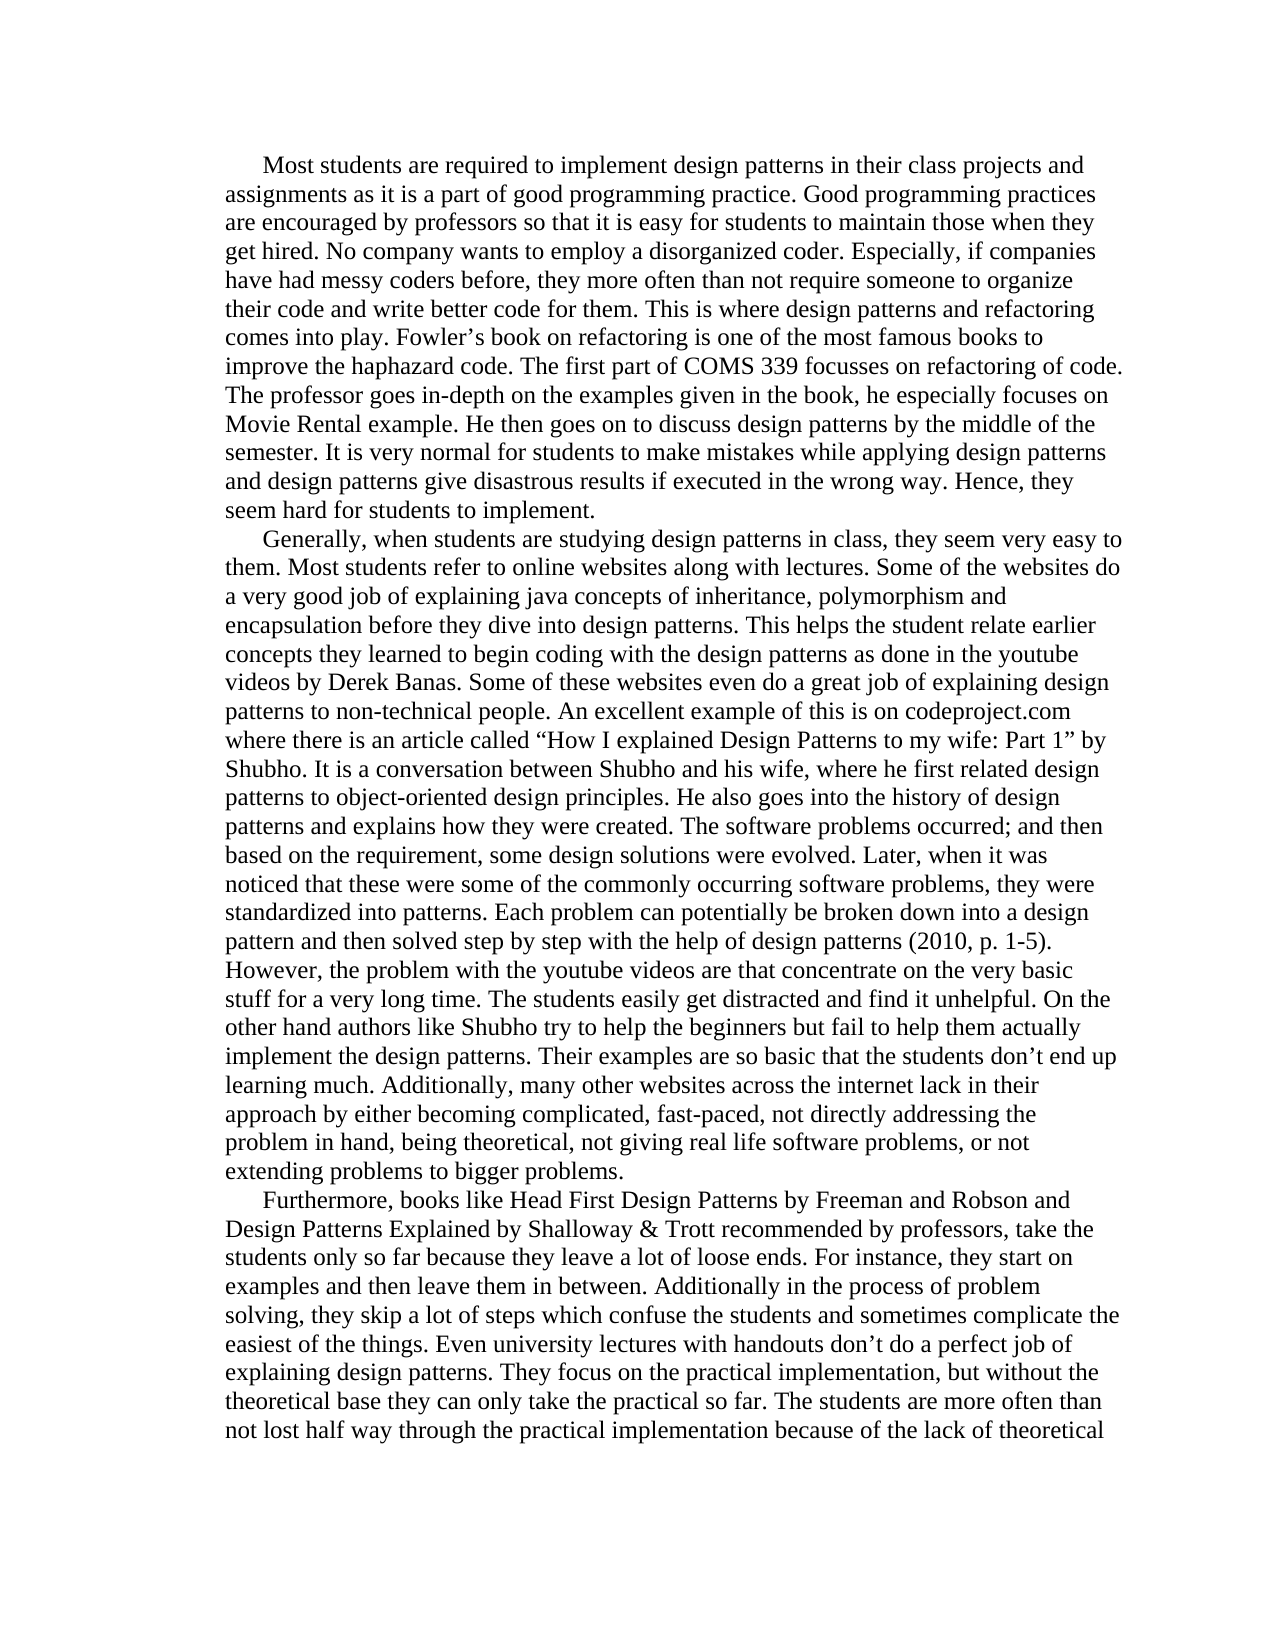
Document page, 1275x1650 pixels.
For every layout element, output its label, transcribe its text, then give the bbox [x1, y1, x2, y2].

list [225, 1185, 1125, 1444]
list Generally, when students are studying design patterns in class, they seem very easy to them. Most students refer to online websites along with lectures. Some of the websites do a very good job of explaining java concepts of inheritance, polymorphism and encapsulation before they dive into design patterns. This helps the student relate earlier concepts they learned to begin coding with the design patterns as done in the youtube videos by Derek Banas. Some of these websites even do a great job of explaining design patterns to non-technical people. An excellent example of this is on codeproject.com where there is an article called “How I explained Design Patterns to my wife: Part 1” by Shubho. It is a conversation between Shubho and his wife, where he first related design patterns to object-oriented design principles. He also goes into the history of design patterns and explains how they were created. The software problems occurred; and then based on the requirement, some design solutions were evolved. Later, when it was noticed that these were some of the commonly occurring software problems, they were standardized into patterns. Each problem can potentially be broken down into a design pattern and then solved step by step with the help of design patterns (2010, p. 1-5). However, the problem with the youtube videos are that concentrate on the very basic stuff for a very long time. The students easily get distracted and find it unhelpful. On the other hand authors like Shubho try to help the beginners but fail to help them actually implement the design patterns. Their examples are so basic that the students don’t end up learning much. Additionally, many other websites across the internet lack in their approach by either becoming complicated, fast-paced, not directly addressing the problem in hand, being theoretical, not giving real life software problems, or not extending problems to bigger problems. [225, 524, 1125, 1185]
list Most students are required to implement design patterns in their class projects and assignments as it is a part of good programming practice. Good programming practices are encouraged by professors so that it is easy for students to maintain those when they get hired. No company wants to employ a disorganized coder. Especially, if companies have had messy coders before, they more often than not require someone to organize their code and write better code for them. This is where design patterns and refactoring comes into play. Fowler’s book on refactoring is one of the most famous books to improve the haphazard code. The first part of COMS 339 focusses on refactoring of code. The professor goes in-depth on the examples given in the book, he especially focuses on Movie Rental example. He then goes on to discuss design patterns by the middle of the semester. It is very normal for students to make mistakes while applying design patterns and design patterns give disastrous results if executed in the wrong way. Hence, they seem hard for students to implement. [225, 150, 1125, 524]
